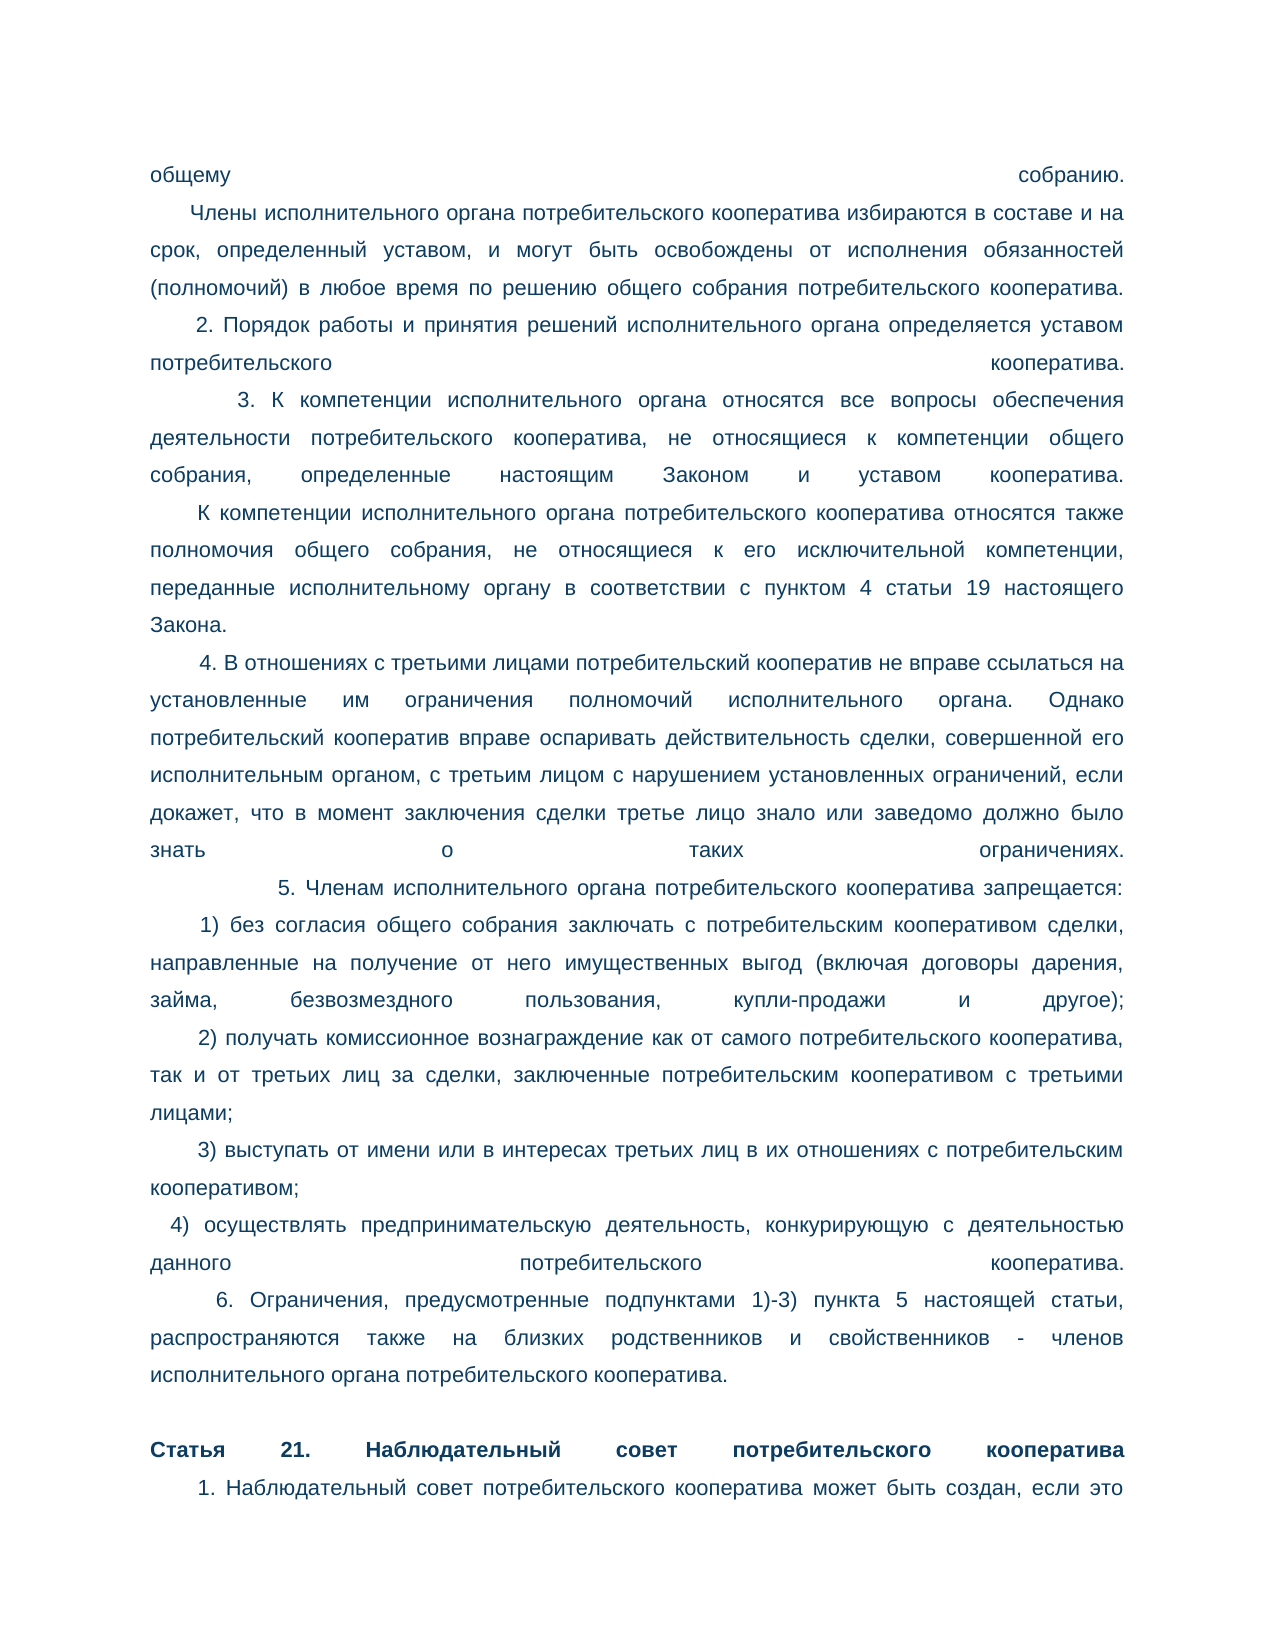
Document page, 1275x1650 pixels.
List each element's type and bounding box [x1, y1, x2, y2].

text [150, 150, 1125, 1387]
text [150, 1387, 1125, 1500]
